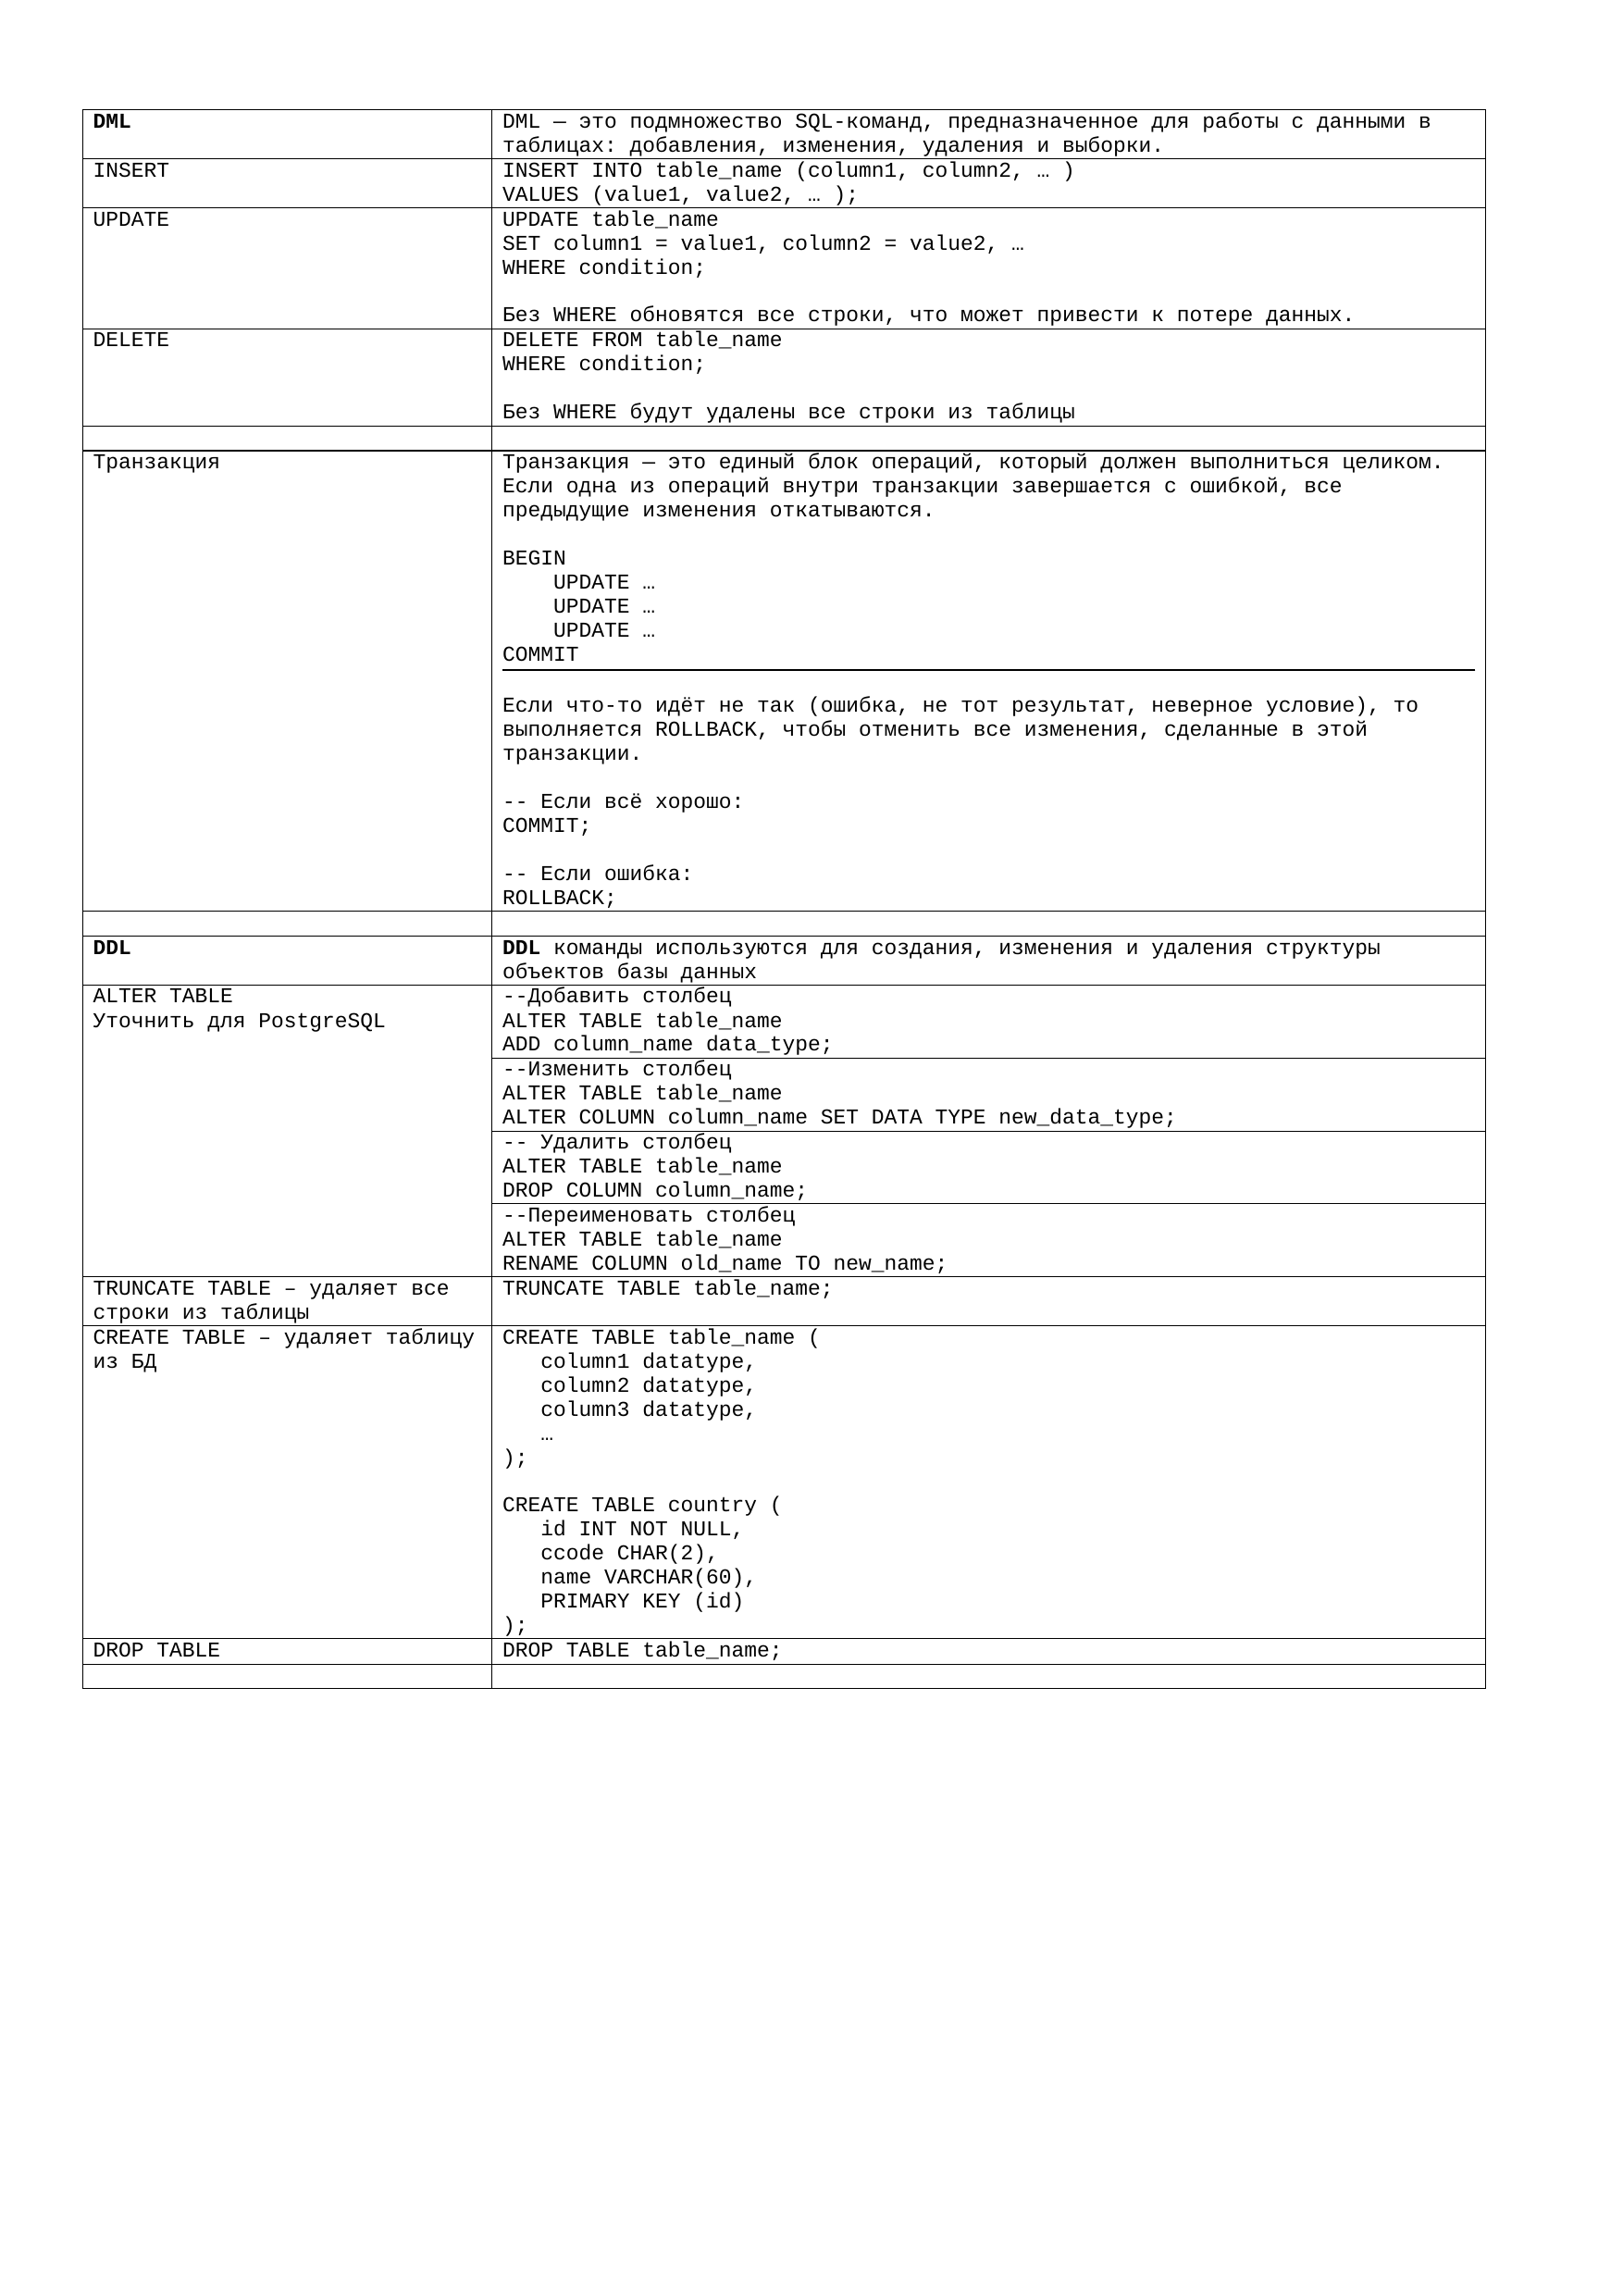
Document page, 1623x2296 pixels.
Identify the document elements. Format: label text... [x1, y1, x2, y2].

table_cell [492, 1665, 1485, 1688]
table_cell [492, 912, 1485, 936]
table_cell INSERT INTO table_name (column1, column2, … ) VALUES (value1, value2, … ); [492, 159, 1485, 207]
table_cell [492, 427, 1485, 450]
table_cell [83, 427, 491, 450]
table_cell [83, 1665, 491, 1688]
table_cell DDL [83, 937, 491, 985]
table_cell UPDATE table_name SET column1 = value1, column2 = value2, … WHERE condition; Без WHERE обновятся все строки, что может привести к потере данных. [492, 208, 1485, 329]
table_cell --Добавить столбец ALTER TABLE table_name ADD column_name data_type; [492, 986, 1485, 1058]
table_cell DROP TABLE table_name; [492, 1639, 1485, 1663]
table_cell DML — это подмножество SQL-команд, предназначенное для работы с данными в таблицах: добавления, изменения, удаления и выборки. [492, 110, 1485, 158]
table_cell ALTER TABLE Уточнить для PostgreSQL [83, 986, 491, 1276]
table_cell --Изменить столбец ALTER TABLE table_name ALTER COLUMN column_name SET DATA TYPE new_data_type; [492, 1059, 1485, 1131]
table_cell CREATE TABLE table_name ( column1 datatype, column2 datatype, column3 datatype, … ); CREATE TABLE country ( id INT NOT NULL, ccode CHAR(2), name VARCHAR(60), PRIMARY KEY (id) ); [492, 1326, 1485, 1638]
table_cell -- Удалить столбец ALTER TABLE table_name DROP COLUMN column_name; [492, 1132, 1485, 1203]
table_cell Транзакция [83, 452, 491, 911]
table_cell TRUNCATE TABLE table_name; [492, 1277, 1485, 1325]
table_cell --Переименовать столбец ALTER TABLE table_name RENAME COLUMN old_name TO new_name; [492, 1204, 1485, 1276]
table_cell DML [83, 110, 491, 158]
table_cell CREATE TABLE – удаляет таблицу из БД [83, 1326, 491, 1638]
table_cell DELETE [83, 329, 491, 425]
table_cell UPDATE [83, 208, 491, 329]
table_cell Транзакция — это единый блок операций, который должен выполниться целиком. Если одна из операций внутри транзакции завершается с ошибкой, все предыдущие изменения откатываются. BEGIN UPDATE … UPDATE … UPDATE … COMMIT Если что-то идёт не так (ошибка, не тот результат, неверное условие), то выполняется ROLLBACK, чтобы отменить все изменения, сделанные в этой транзакции. -- Если всё хорошо: COMMIT; -- Если ошибка: ROLLBACK; [492, 452, 1485, 911]
table_cell DDL команды используются для создания, изменения и удаления структуры объектов базы данных [492, 937, 1485, 985]
table_cell DROP TABLE [83, 1639, 491, 1663]
table_cell DELETE FROM table_name WHERE condition; Без WHERE будут удалены все строки из таблицы [492, 329, 1485, 425]
table_cell INSERT [83, 159, 491, 207]
table_cell [83, 912, 491, 936]
table_cell TRUNCATE TABLE – удаляет все строки из таблицы [83, 1277, 491, 1325]
